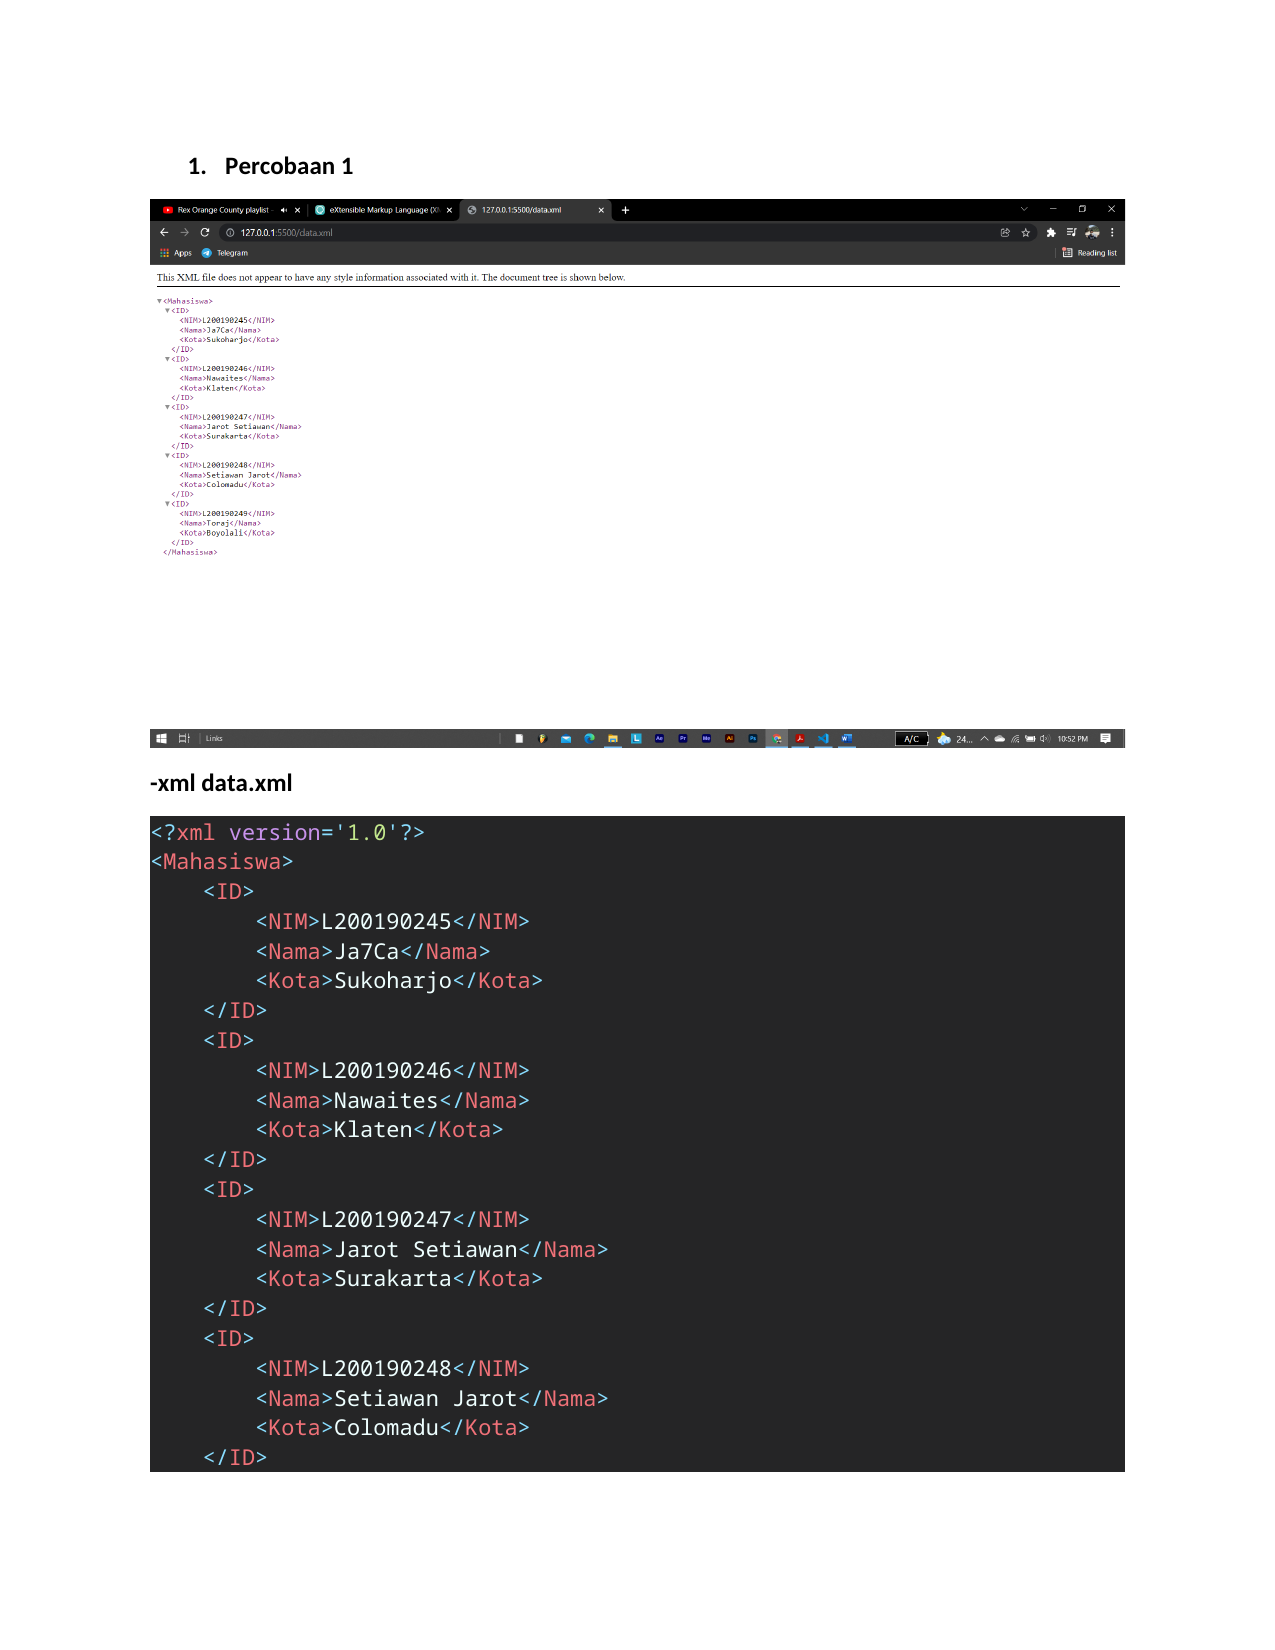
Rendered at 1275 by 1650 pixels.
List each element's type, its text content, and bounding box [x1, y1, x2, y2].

text <Kota>Klaten</Kota> [150, 1114, 1125, 1144]
text <Kota>Sukoharjo</Kota> [150, 965, 1125, 995]
text <ID> [150, 1025, 1125, 1055]
text -xml data.xml [150, 767, 1125, 797]
text <Mahasiswa> [150, 846, 1125, 876]
text <?xml version='1.0'?> [150, 816, 1125, 846]
text </ID> [150, 1442, 1125, 1472]
text <ID> [150, 1174, 1125, 1204]
text </ID> [150, 1144, 1125, 1174]
text <NIM>L200190245</NIM> [150, 906, 1125, 936]
text <Nama>Jarot Setiawan</Nama> [150, 1233, 1125, 1263]
text <NIM>L200190248</NIM> [150, 1353, 1125, 1382]
text <Nama>Setiawan Jarot</Nama> [150, 1382, 1125, 1412]
text <Nama>Ja7Ca</Nama> [150, 936, 1125, 965]
picture [150, 199, 1125, 748]
text </ID> [150, 995, 1125, 1025]
text <Kota>Colomadu</Kota> [150, 1412, 1125, 1442]
text <NIM>L200190247</NIM> [150, 1204, 1125, 1233]
text <Nama>Nawaites</Nama> [150, 1084, 1125, 1114]
text <ID> [150, 1323, 1125, 1353]
text <Kota>Surakarta</Kota> [150, 1263, 1125, 1293]
text <ID> [150, 876, 1125, 906]
list Percobaan 1 [187, 150, 1125, 181]
text </ID> [150, 1293, 1125, 1323]
text <NIM>L200190246</NIM> [150, 1055, 1125, 1084]
